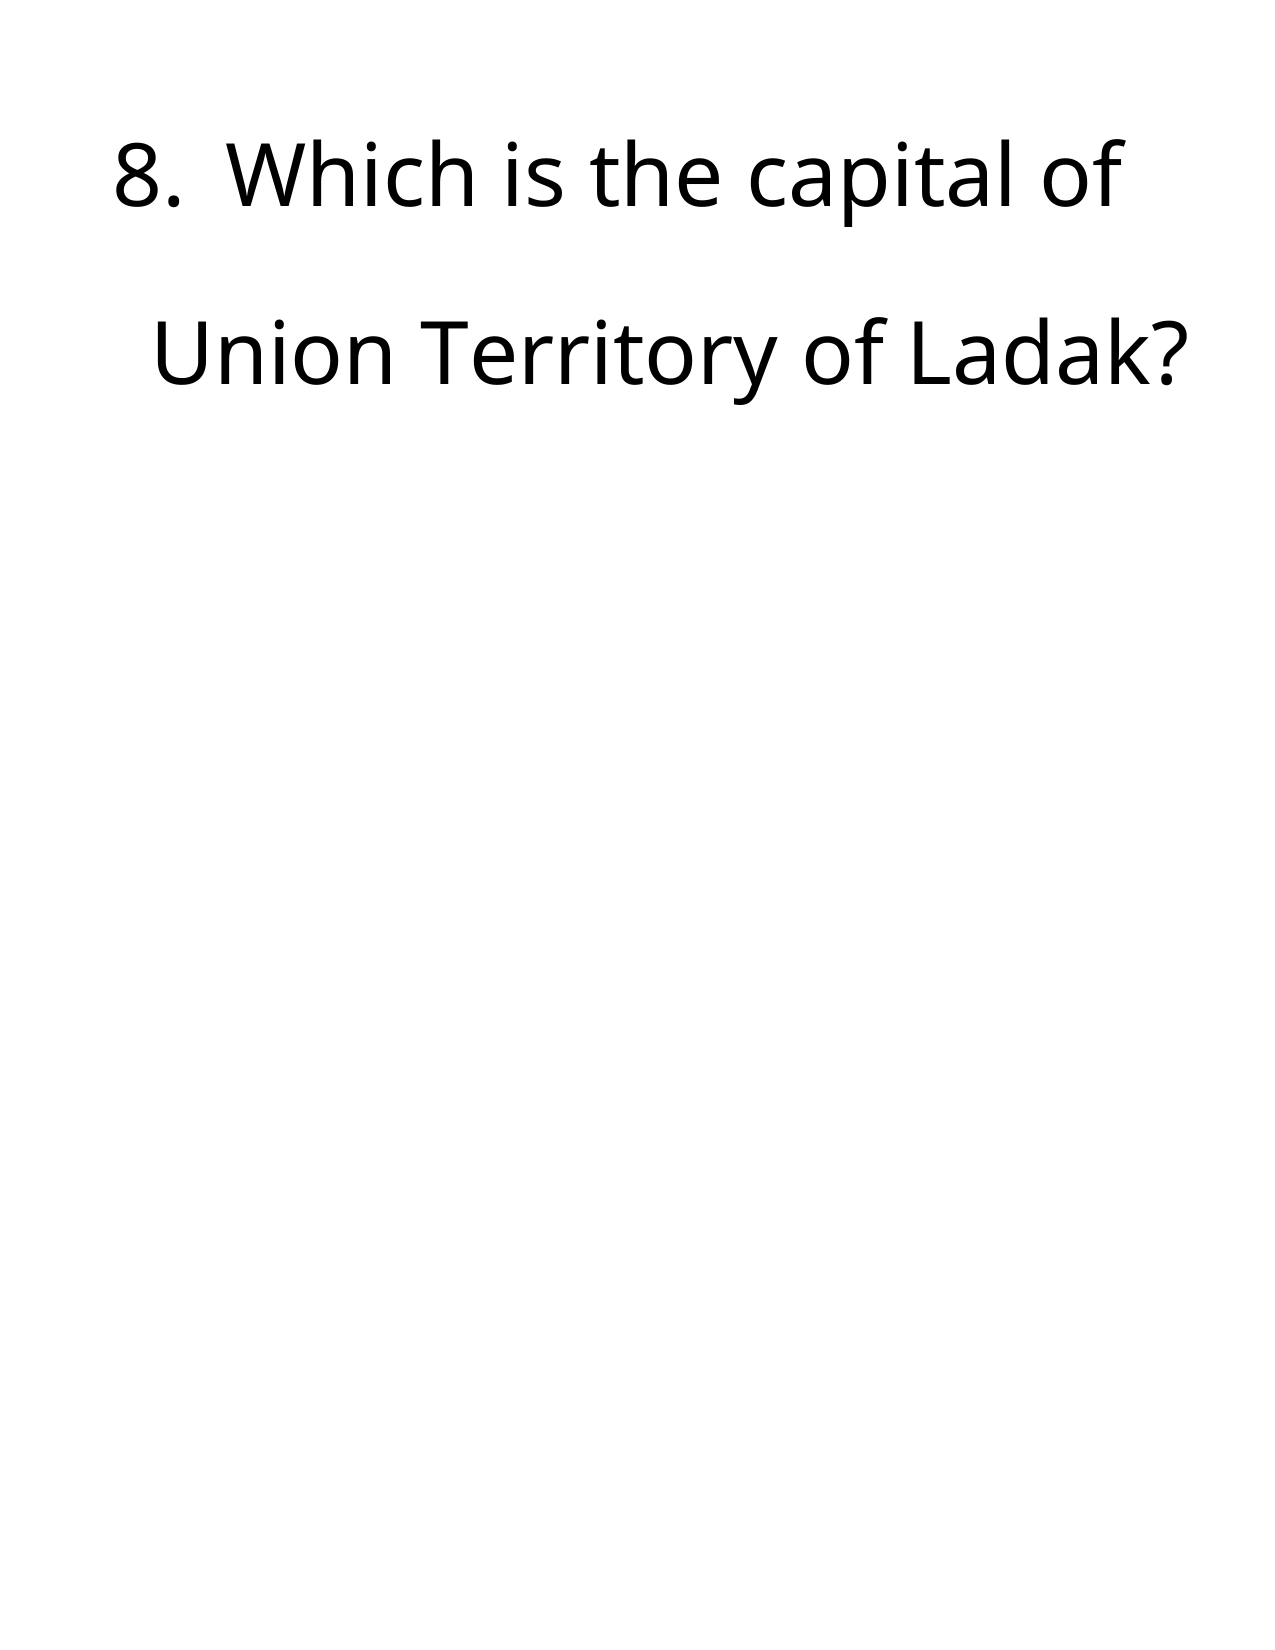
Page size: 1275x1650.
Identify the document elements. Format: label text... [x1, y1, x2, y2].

list Which is the capital of Union Territory of Ladak? [112, 112, 1200, 410]
